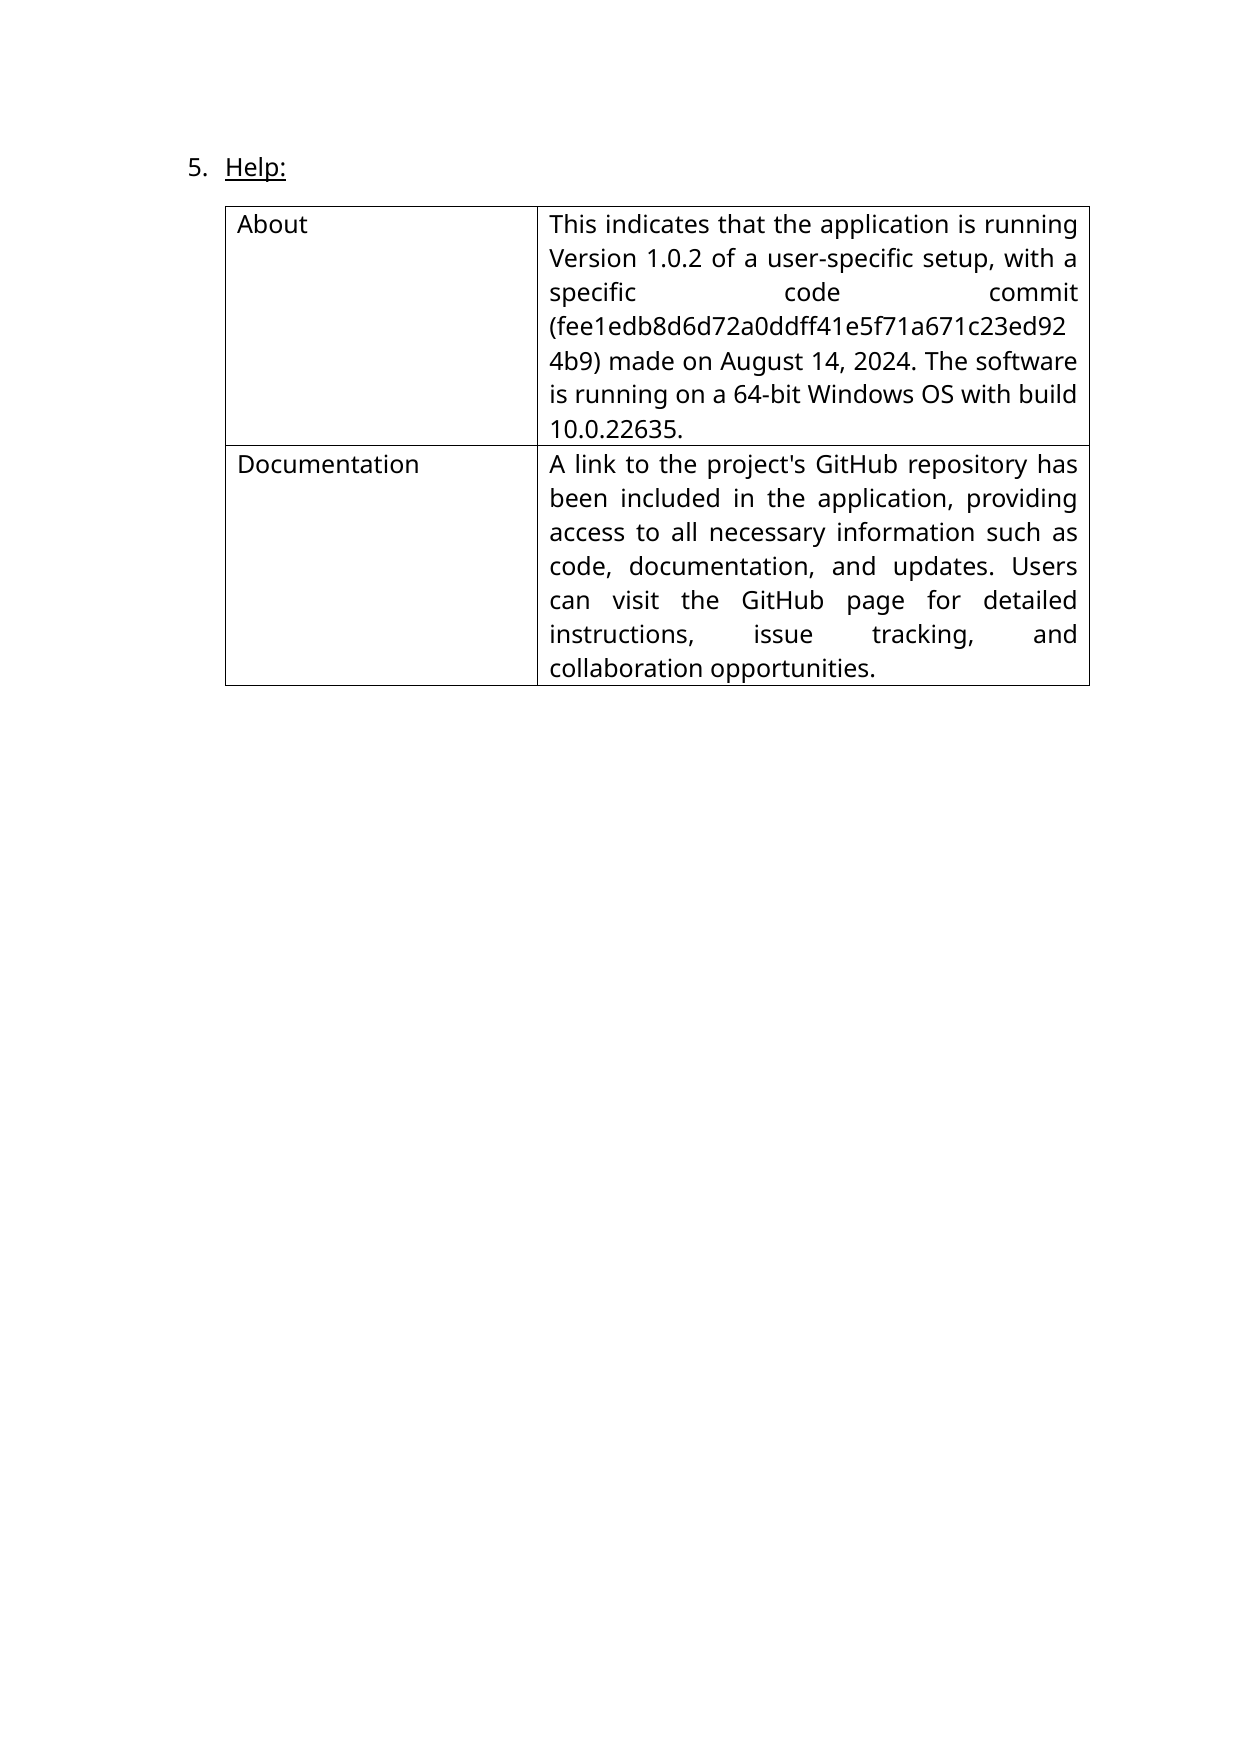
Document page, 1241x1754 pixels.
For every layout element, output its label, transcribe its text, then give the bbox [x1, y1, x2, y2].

table_cell A link to the project's GitHub repository has been included in the application, providing access to all necessary information such as code, documentation, and updates. Users can visit the GitHub page for detailed instructions, issue tracking, and collaboration opportunities. [538, 446, 1089, 685]
table_header About [226, 207, 537, 445]
table_cell Documentation [226, 446, 537, 685]
list Help: [187, 150, 1090, 184]
table_header This indicates that the application is running Version 1.0.2 of a user-specific setup, with a specific code commit (fee1edb8d6d72a0ddff41e5f71a671c23ed924b9) made on August 14, 2024. The software is running on a 64-bit Windows OS with build 10.0.22635. [538, 207, 1089, 445]
